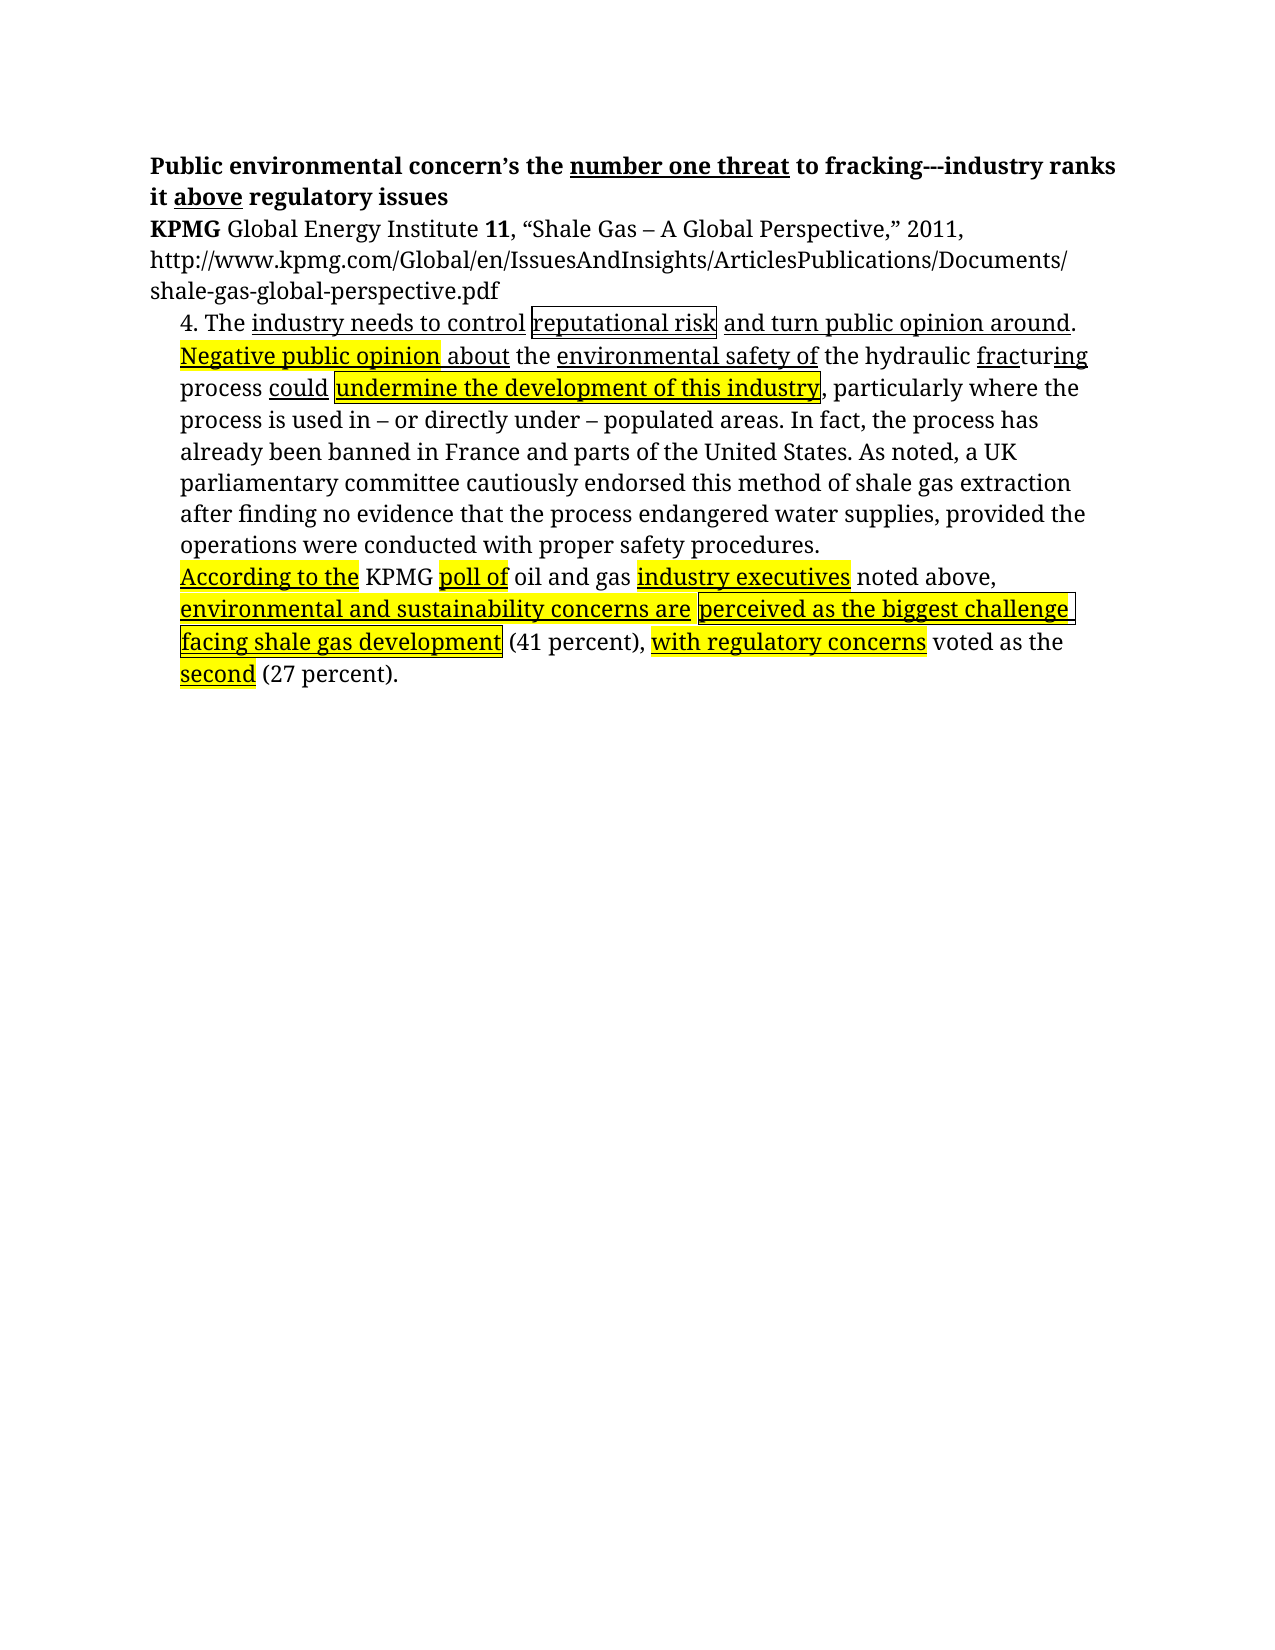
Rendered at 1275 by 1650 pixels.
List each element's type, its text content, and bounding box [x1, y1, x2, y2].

text 4. The industry needs to control reputational risk and turn public opinion around. [717, 306, 1125, 339]
subtitle Public environmental concern’s the number one threat to fracking---industry ranks it above regulatory issues [150, 150, 1125, 212]
text Negative public opinion about the environmental safety of the hydraulic fracturing process could undermine the development of this industry, particularly where the process is used in – or directly under – populated areas. In fact, the process has already been banned in France and parts of the United States. As noted, a UK parliamentary committee cautiously endorsed this method of shale gas extraction after finding no evidence that the process endangered water supplies, provided the operations were conducted with proper safety procedures. [180, 339, 1125, 560]
text 4. The industry needs to control reputational risk and turn public opinion around. [533, 307, 716, 334]
text KPMG Global Energy Institute 11, “Shale Gas – A Global Perspective,” 2011, http://www.kpmg.com/Global/en/IssuesAndInsights/ArticlesPublications/Documents/shale-gas-global-perspective.pdf [150, 212, 1125, 306]
text 4. The industry needs to control reputational risk and turn public opinion around. [180, 306, 531, 339]
text According to the KPMG poll of oil and gas industry executives noted above, environmental and sustainability concerns are perceived as the biggest challenge facing shale gas development (41 percent), with regulatory concerns voted as the second (27 percent). [180, 560, 1125, 689]
